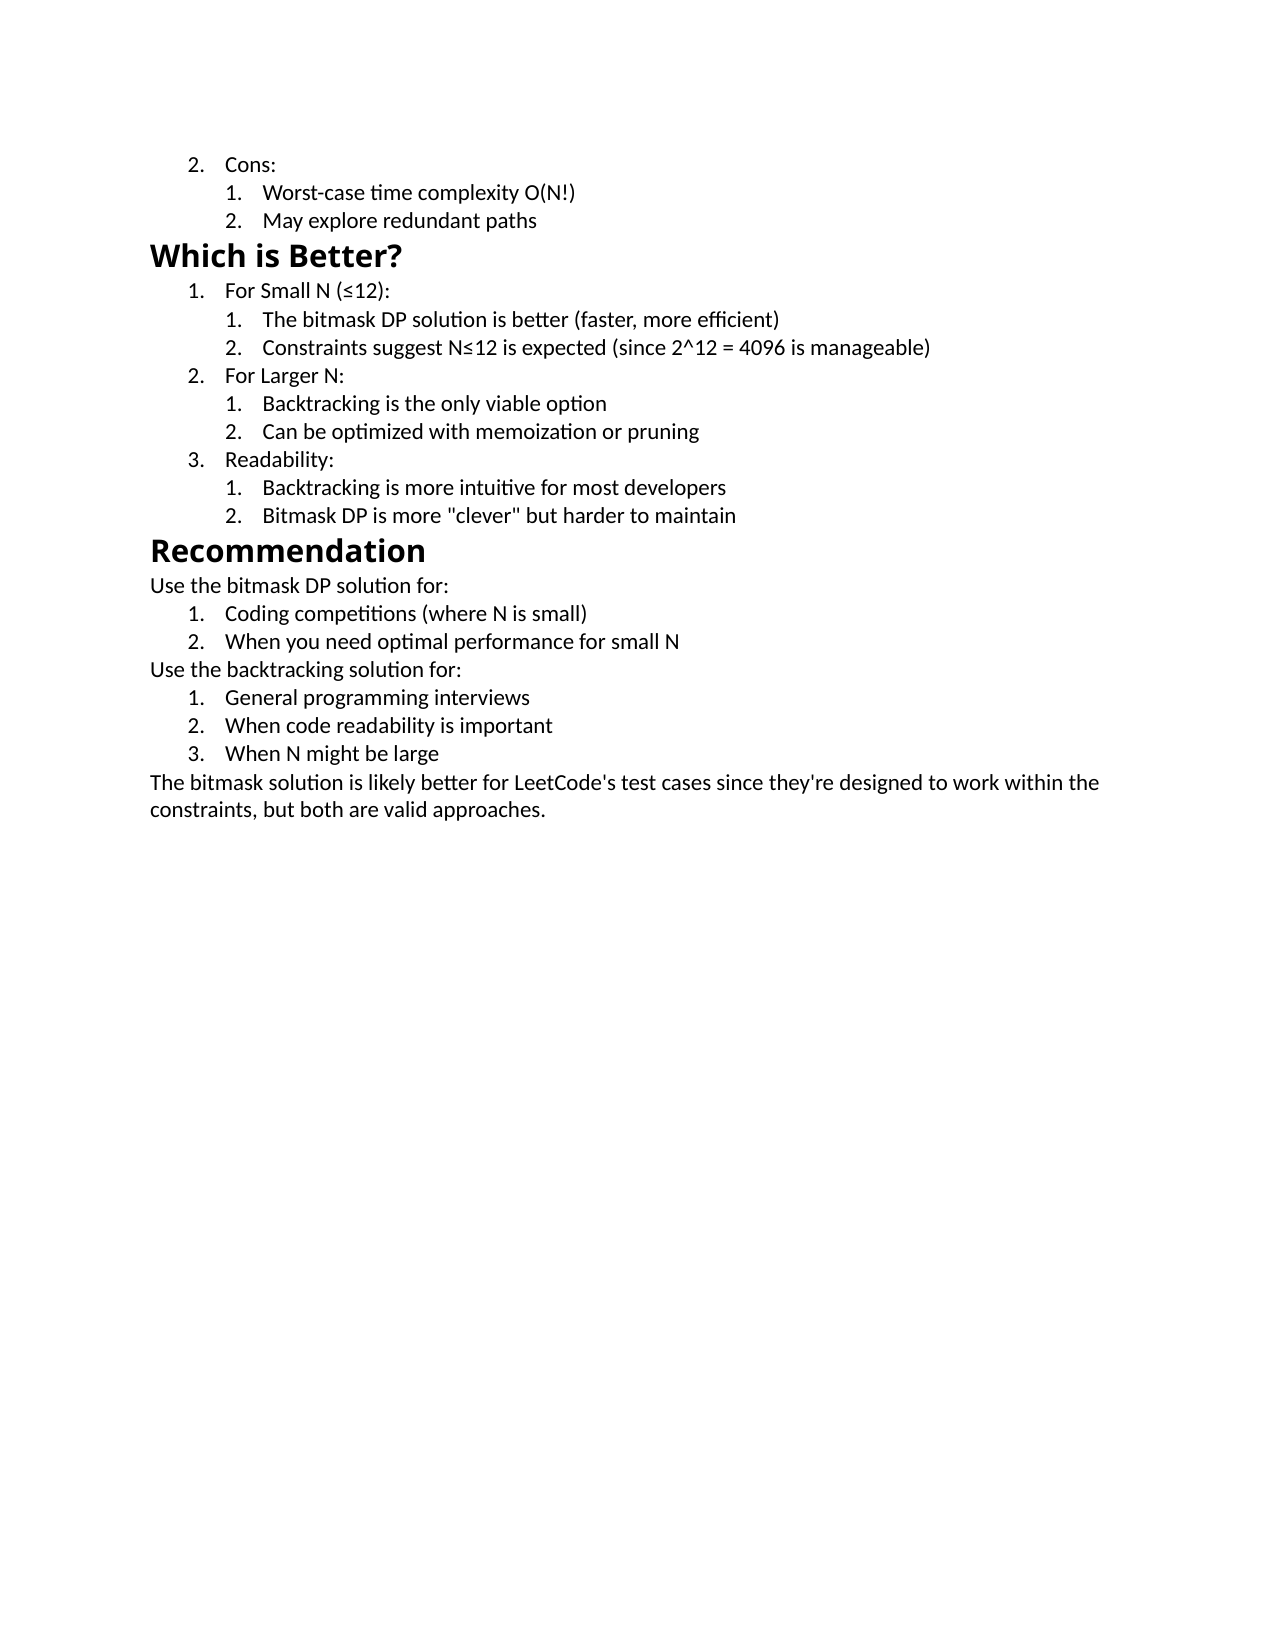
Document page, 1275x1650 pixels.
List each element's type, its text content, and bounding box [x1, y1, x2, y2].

list When you need optimal performance for small N [187, 627, 1125, 656]
list General programming interviews [187, 683, 1125, 712]
list For Larger N: [187, 361, 1125, 389]
list Worst-case time complexity O(N!) [225, 178, 1125, 206]
list May explore redundant paths [225, 206, 1125, 234]
list When N might be large [187, 739, 1125, 768]
text The bitmask solution is likely better for LeetCode's test cases since they're designed to work within the constraints, but both are valid approaches. [150, 768, 1125, 824]
list Constraints suggest N≤12 is expected (since 2^12 = 4096 is manageable) [225, 333, 1125, 361]
list For Small N (≤12): [187, 277, 1125, 305]
list Cons: [187, 150, 1125, 178]
text Use the backtracking solution for: [150, 656, 1125, 683]
list The bitmask DP solution is better (faster, more efficient) [225, 305, 1125, 333]
text Use the bitmask DP solution for: [150, 571, 1125, 599]
list Coding competitions (where N is small) [187, 599, 1125, 627]
list Backtracking is the only viable option [225, 389, 1125, 417]
list When code readability is important [187, 712, 1125, 739]
list Readability: [187, 445, 1125, 473]
list Bitmask DP is more "clever" but harder to maintain [225, 501, 1125, 529]
list Can be optimized with memoization or pruning [225, 417, 1125, 445]
list Backtracking is more intuitive for most developers [225, 473, 1125, 501]
